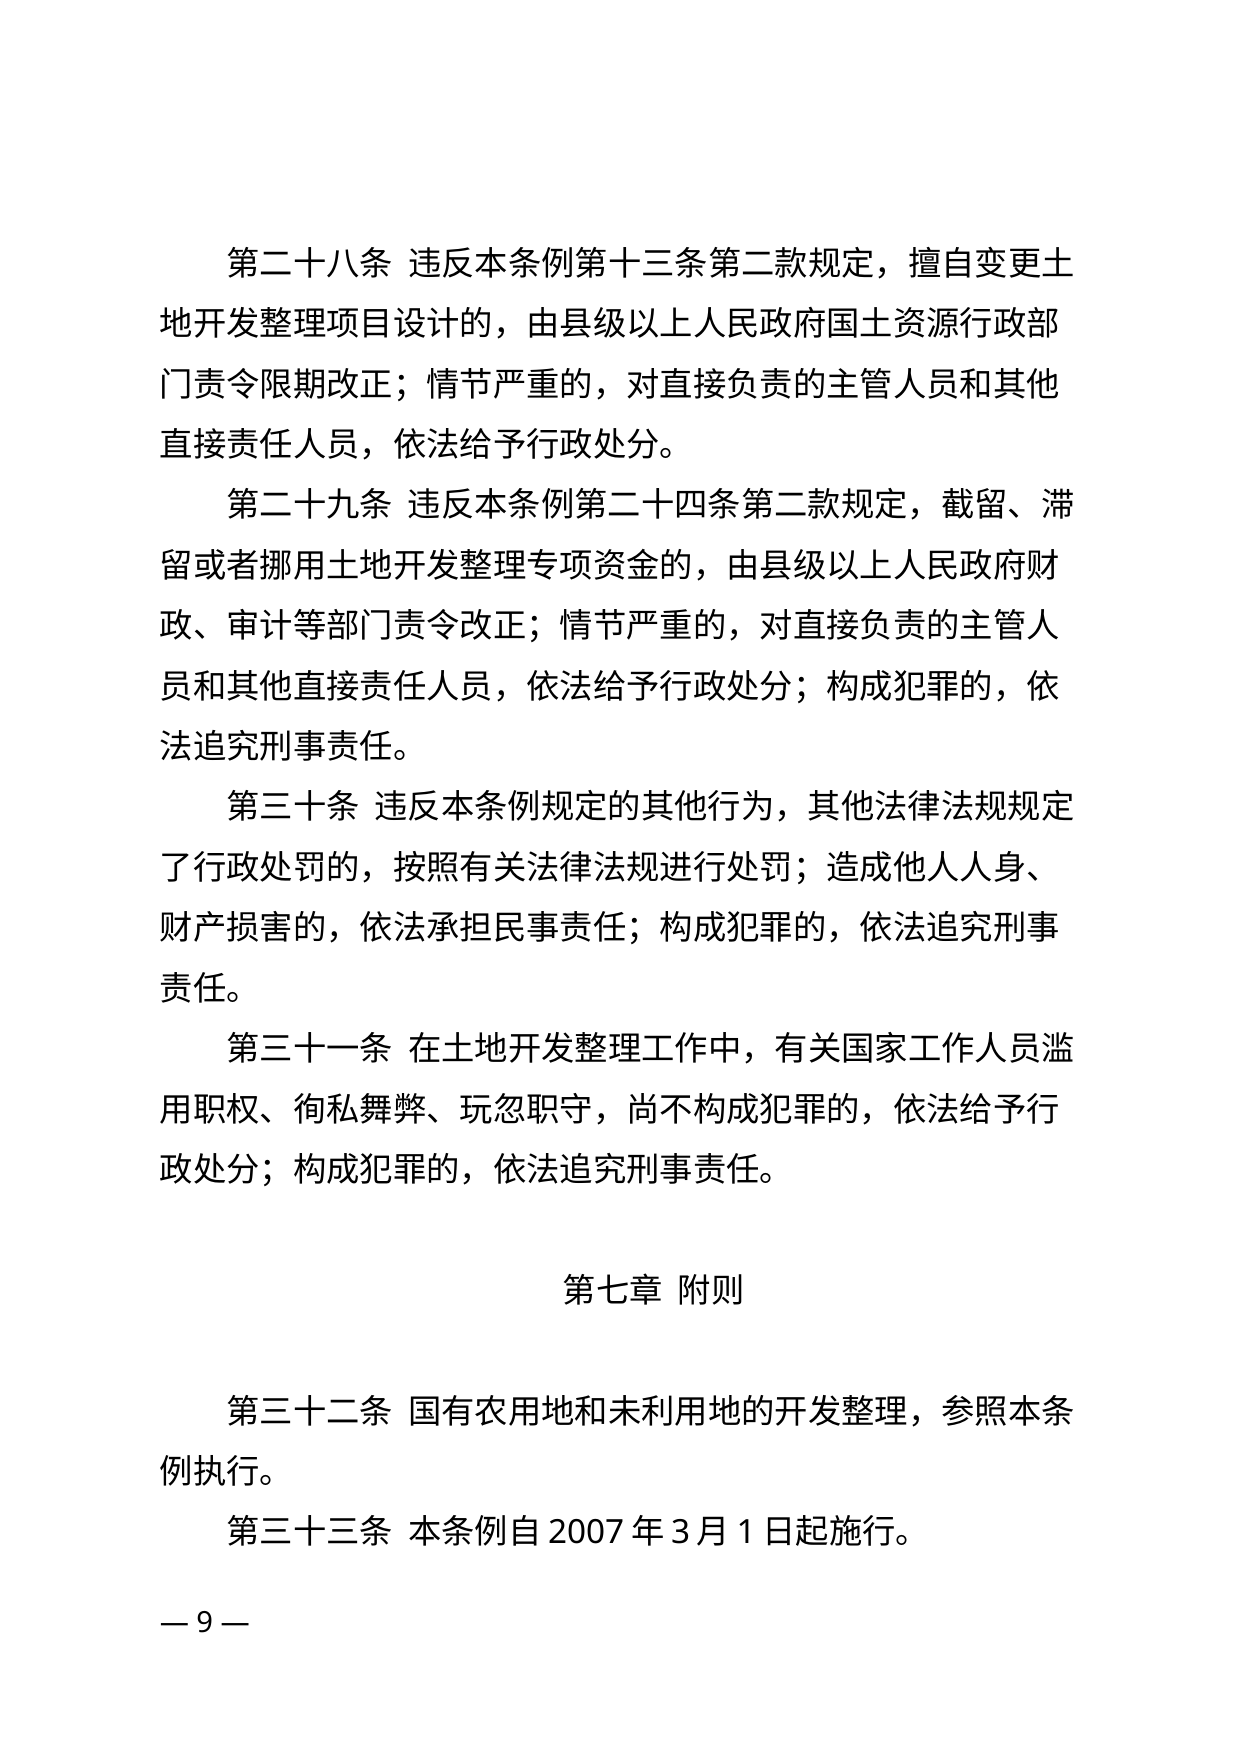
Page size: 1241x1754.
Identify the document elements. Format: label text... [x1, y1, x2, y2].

text 例执行。 [159, 1433, 1081, 1493]
text 第二十九条 违反本条例第二十四条第二款规定，截留、滞留或者挪用土地开发整理专项资金的，由县级以上人民政府财政、审计等部门责令改正；情节严重的，对直接负责的主管人员和其他直接责任人员，依法给予行政处分；构成犯罪的，依法追究刑事责任。 [159, 466, 1081, 768]
text 第七章 附则 [159, 1251, 1081, 1312]
text 第三十二条 国有农用地和未利用地的开发整理，参照本条 [159, 1372, 1081, 1433]
text 第三十三条 本条例自2007年3月1日起施行。 [159, 1493, 1081, 1553]
text 第三十条 违反本条例规定的其他行为，其他法律法规规定了行政处罚的，按照有关法律法规进行处罚；造成他人人身、财产损害的，依法承担民事责任；构成犯罪的，依法追究刑事责任。 [159, 768, 1081, 1010]
text 第二十八条 违反本条例第十三条第二款规定，擅自变更土地开发整理项目设计的，由县级以上人民政府国土资源行政部门责令限期改正；情节严重的，对直接负责的主管人员和其他直接责任人员，依法给予行政处分。 [159, 224, 1081, 466]
text 第三十一条 在土地开发整理工作中，有关国家工作人员滥用职权、徇私舞弊、玩忽职守，尚不构成犯罪的，依法给予行政处分；构成犯罪的，依法追究刑事责任。 [159, 1010, 1081, 1191]
